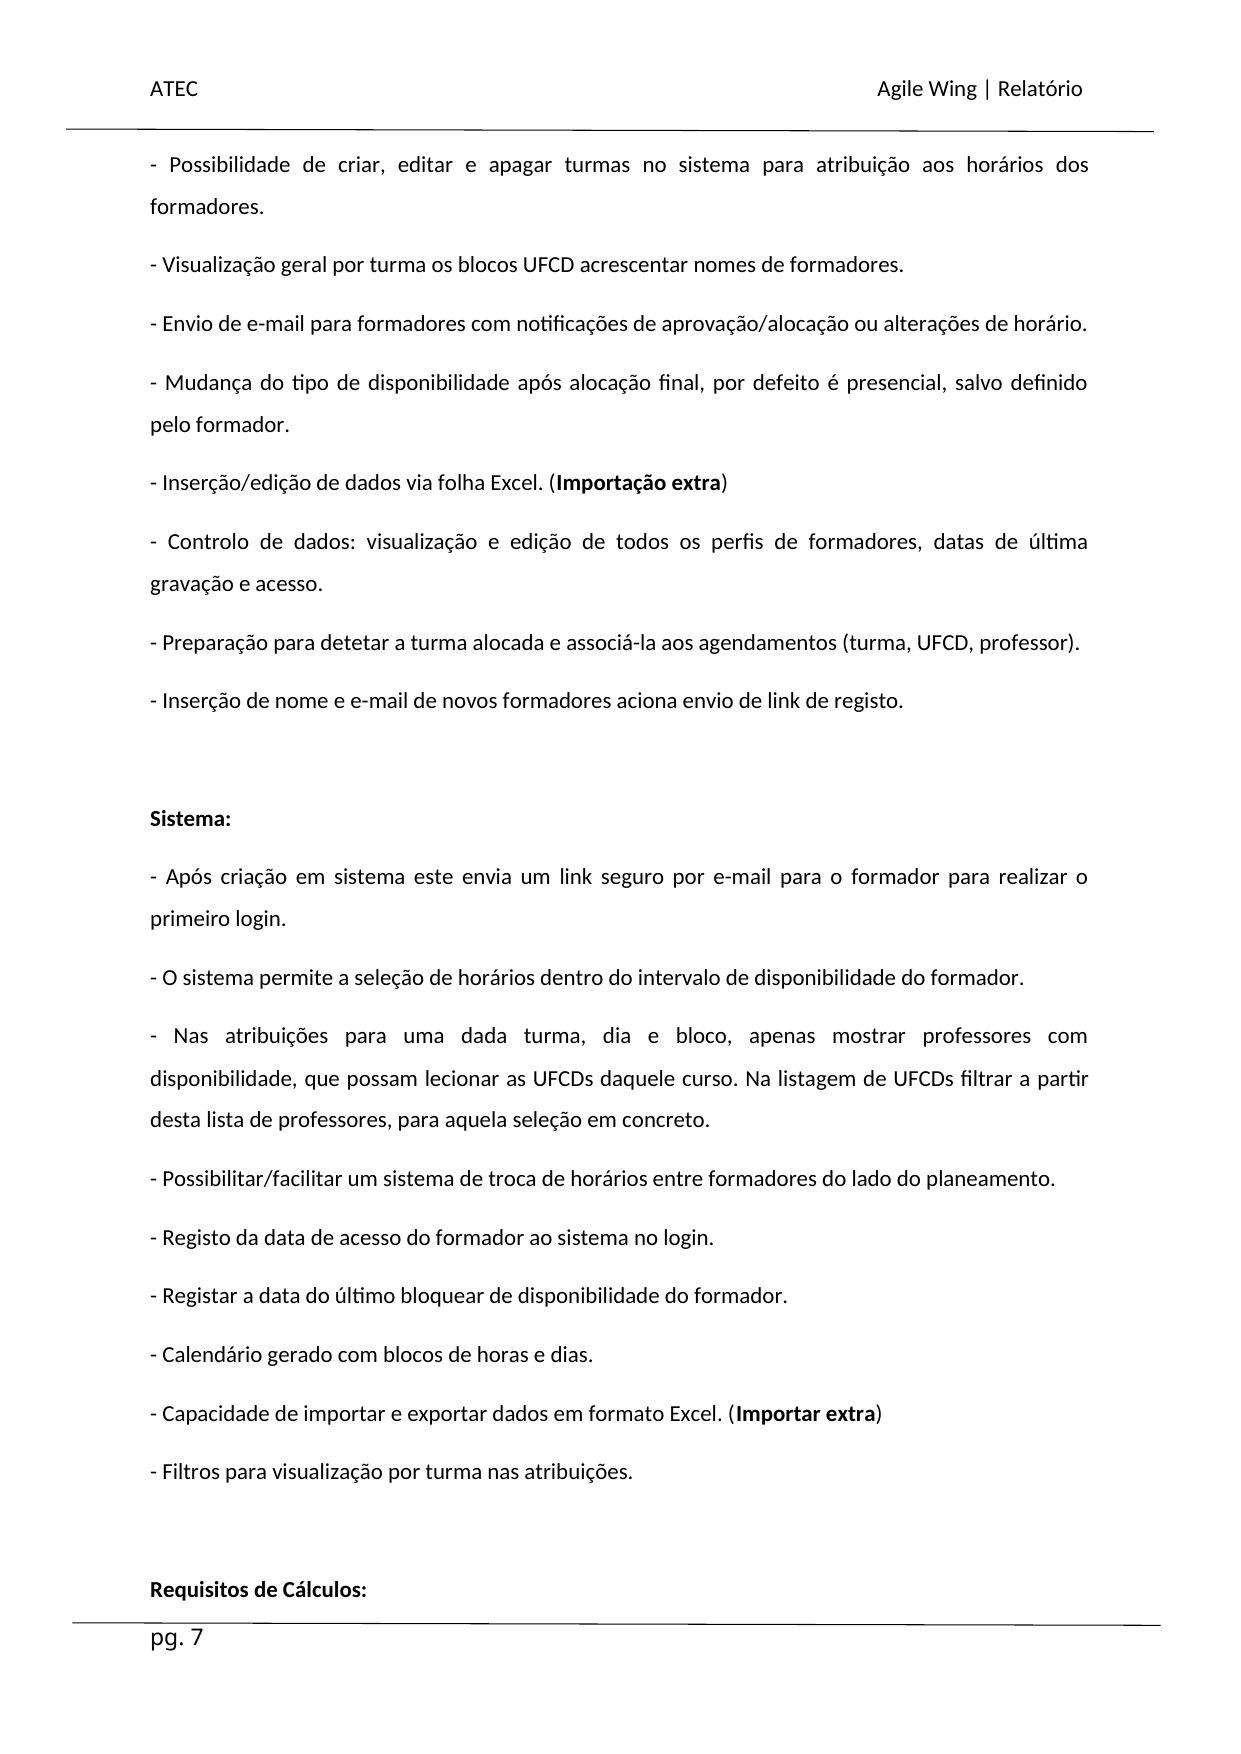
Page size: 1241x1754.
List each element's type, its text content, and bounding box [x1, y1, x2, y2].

text - O sistema permite a seleção de horários dentro do intervalo de disponibilidade do formador. [150, 963, 1090, 991]
text - Possibilidade de criar, editar e apagar turmas no sistema para atribuição aos horários dos formadores. [150, 150, 1090, 220]
text - Nas atribuições para uma dada turma, dia e bloco, apenas mostrar professores com disponibilidade, que possam lecionar as UFCDs daquele curso. Na listagem de UFCDs filtrar a partir desta lista de professores, para aquela seleção em concreto. [150, 1022, 1090, 1134]
text - Inserção de nome e e-mail de novos formadores aciona envio de link de registo. [150, 686, 1090, 714]
text - Inserção/edição de dados via folha Excel. (Importação extra) [150, 468, 1090, 497]
text - Calendário gerado com blocos de horas e dias. [150, 1340, 1090, 1368]
text - Capacidade de importar e exportar dados em formato Excel. (Importar extra) [150, 1399, 1090, 1427]
text - Envio de e-mail para formadores com notificações de aprovação/alocação ou alterações de horário. [150, 309, 1090, 337]
text - Após criação em sistema este envia um link seguro por e-mail para o formador para realizar o primeiro login. [150, 862, 1090, 932]
text - Possibilitar/facilitar um sistema de troca de horários entre formadores do lado do planeamento. [150, 1164, 1090, 1192]
text - Controlo de dados: visualização e edição de todos os perfis de formadores, datas de última gravação e acesso. [150, 527, 1090, 597]
text - Preparação para detetar a turma alocada e associá-la aos agendamentos (turma, UFCD, professor). [150, 628, 1090, 656]
text - Visualização geral por turma os blocos UFCD acrescentar nomes de formadores. [150, 251, 1090, 279]
text - Registo da data de acesso do formador ao sistema no login. [150, 1223, 1090, 1251]
text Sistema: [150, 804, 1090, 832]
text Requisitos de Cálculos: [150, 1575, 1090, 1603]
text - Filtros para visualização por turma nas atribuições. [150, 1457, 1090, 1486]
text - Mudança do tipo de disponibilidade após alocação final, por defeito é presencial, salvo definido pelo formador. [150, 368, 1090, 438]
text - Registar a data do último bloquear de disponibilidade do formador. [150, 1282, 1090, 1309]
